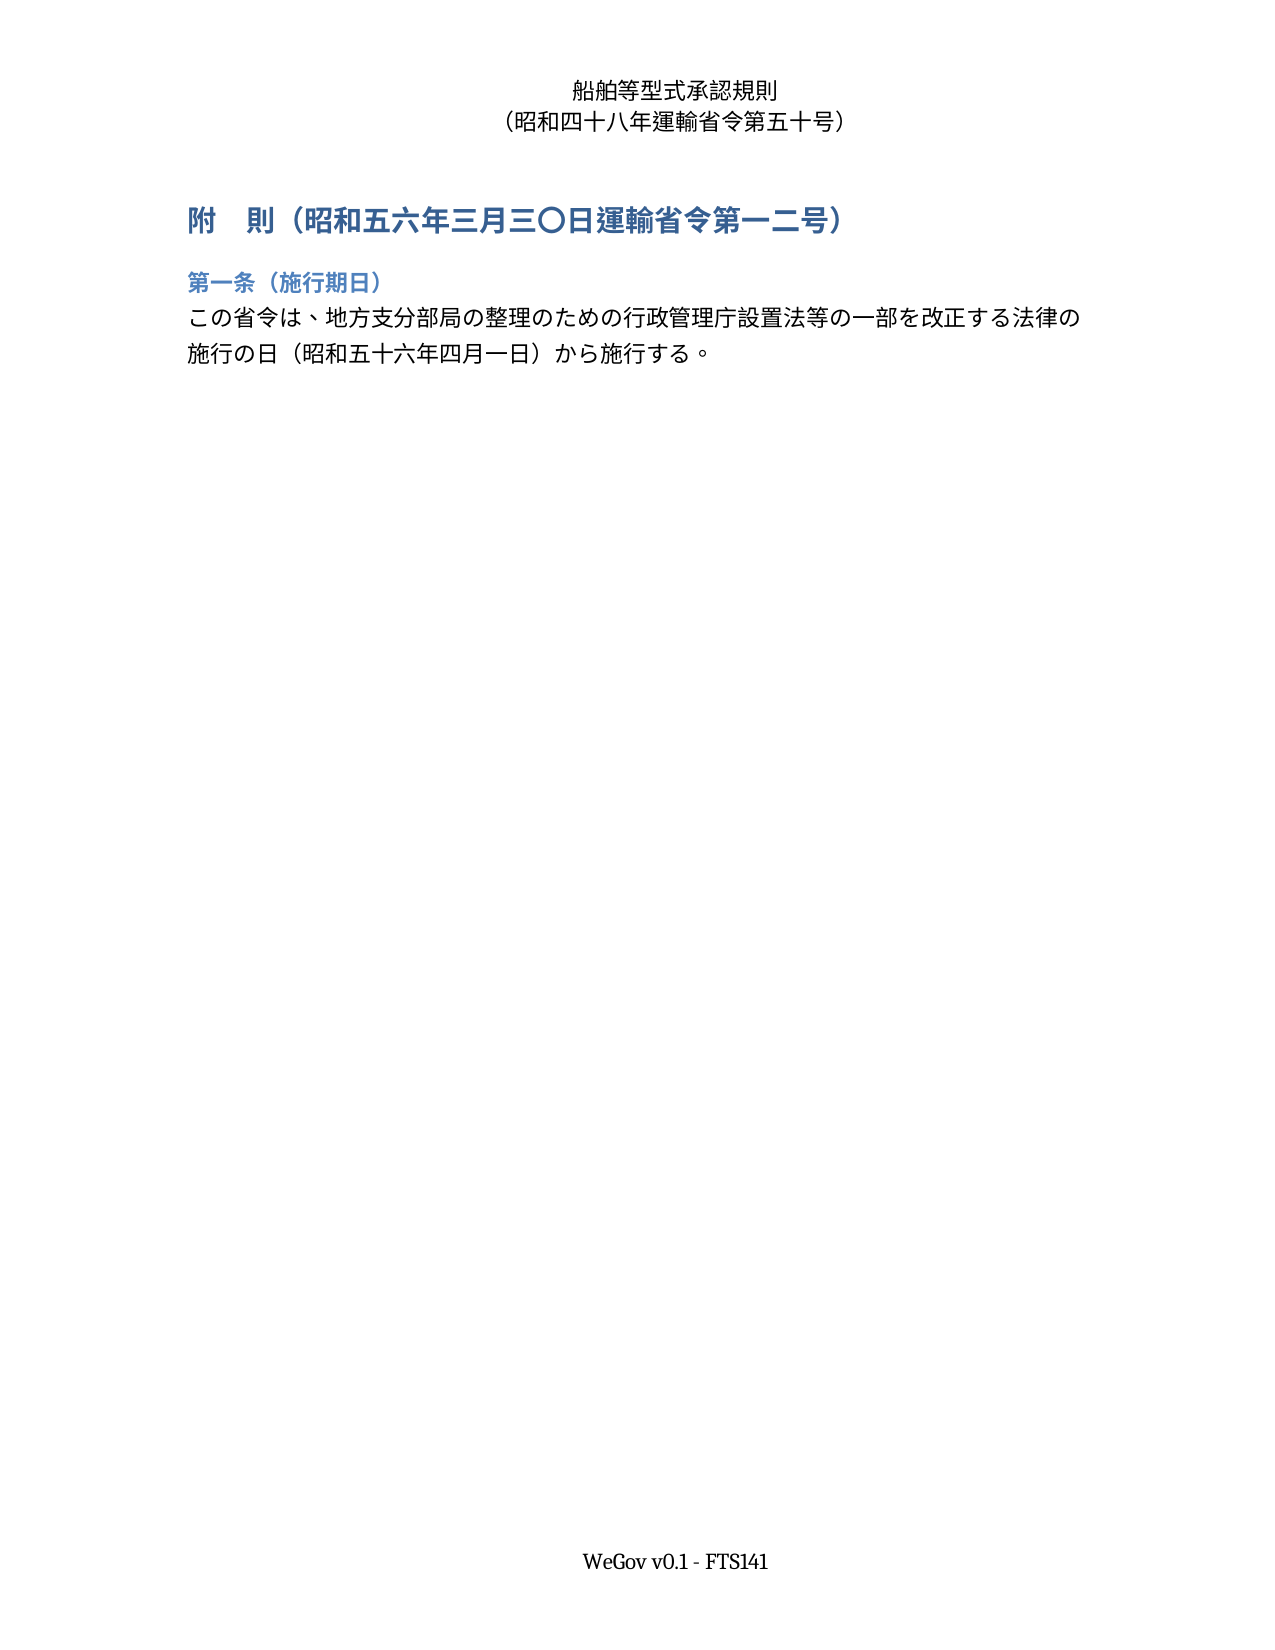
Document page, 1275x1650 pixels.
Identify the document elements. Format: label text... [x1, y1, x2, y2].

subtitle 第一条（施行期日） [187, 266, 1087, 298]
subtitle 附 則（昭和五六年三月三〇日運輸省令第一二号） [187, 200, 1087, 240]
text この省令は、地方支分部局の整理のための行政管理庁設置法等の一部を改正する法律の施行の日（昭和五十六年四月一日）から施行する。 [187, 302, 1087, 369]
